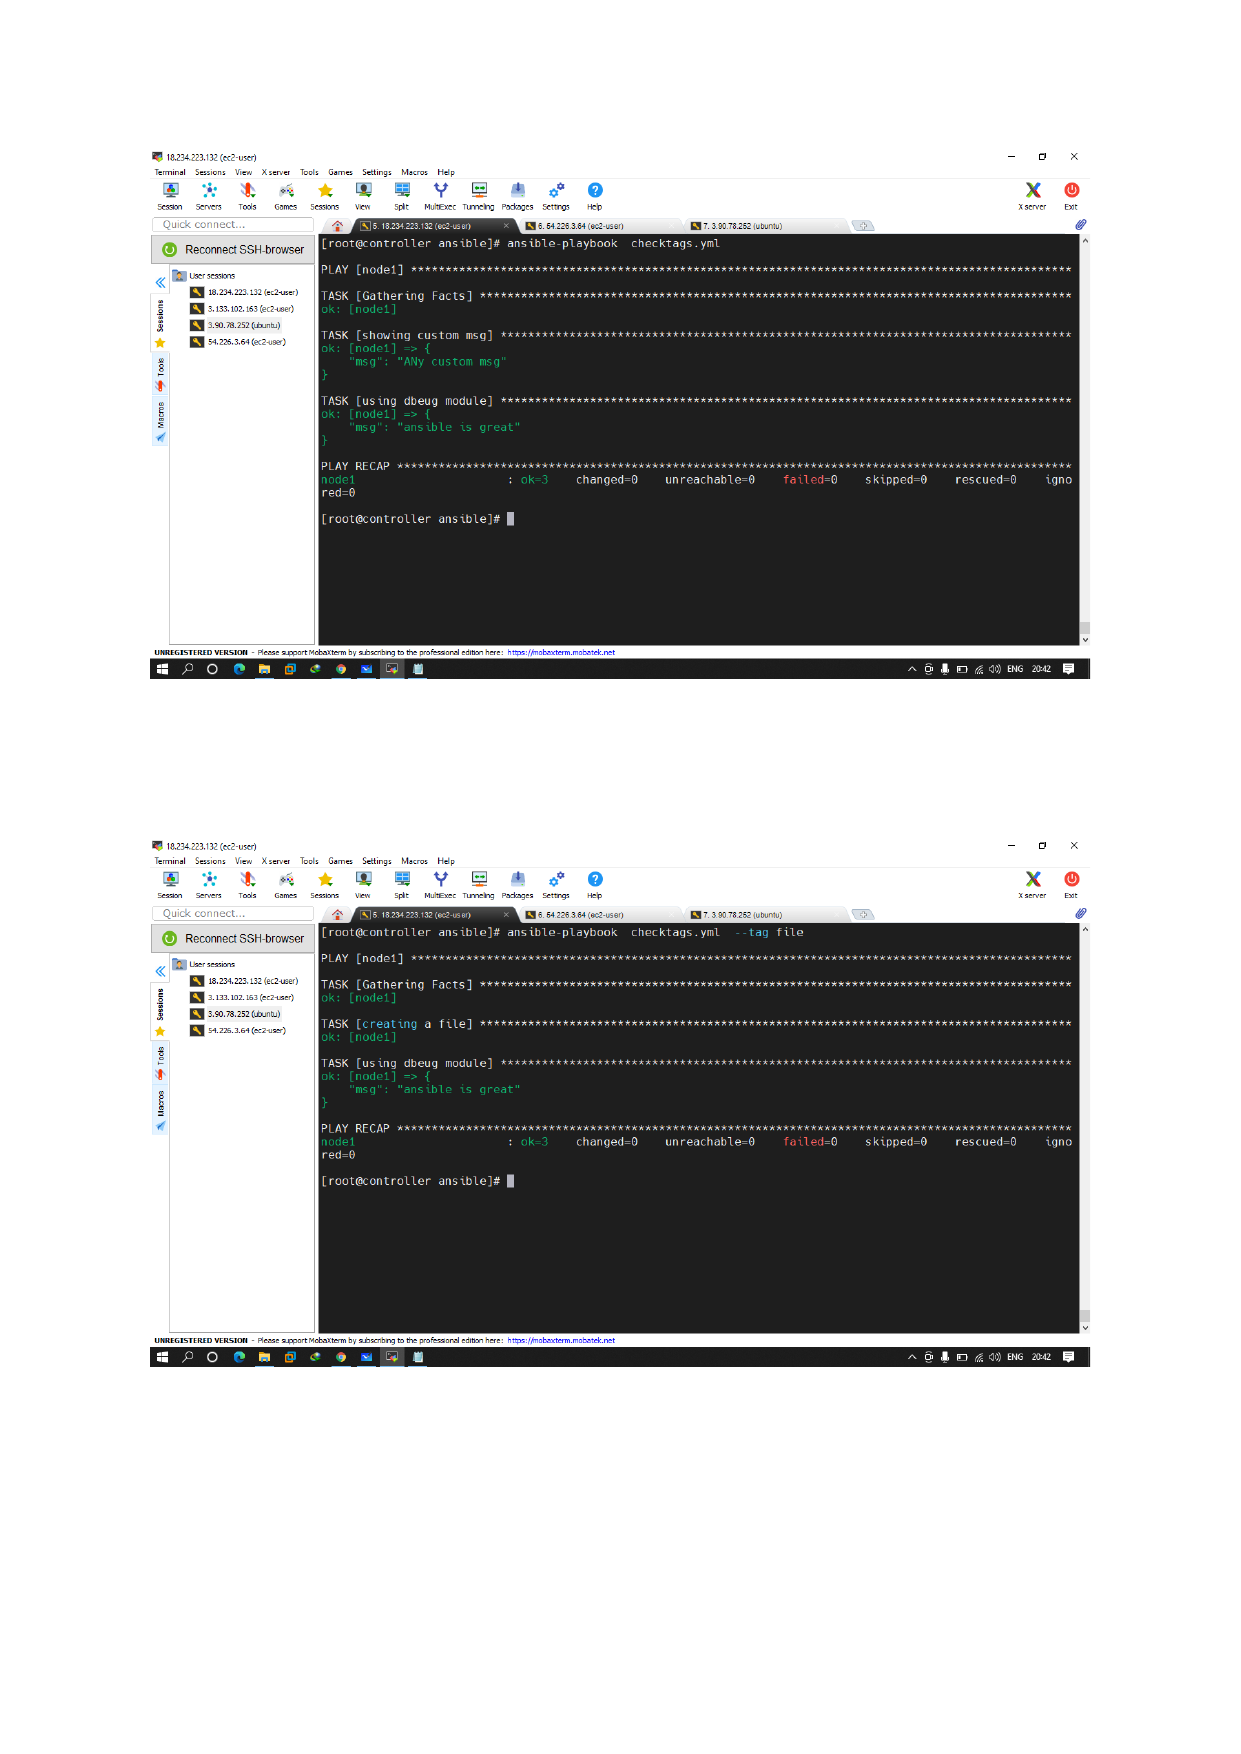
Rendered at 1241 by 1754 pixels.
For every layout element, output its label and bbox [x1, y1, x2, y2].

picture [150, 838, 1091, 1367]
picture [150, 150, 1091, 679]
